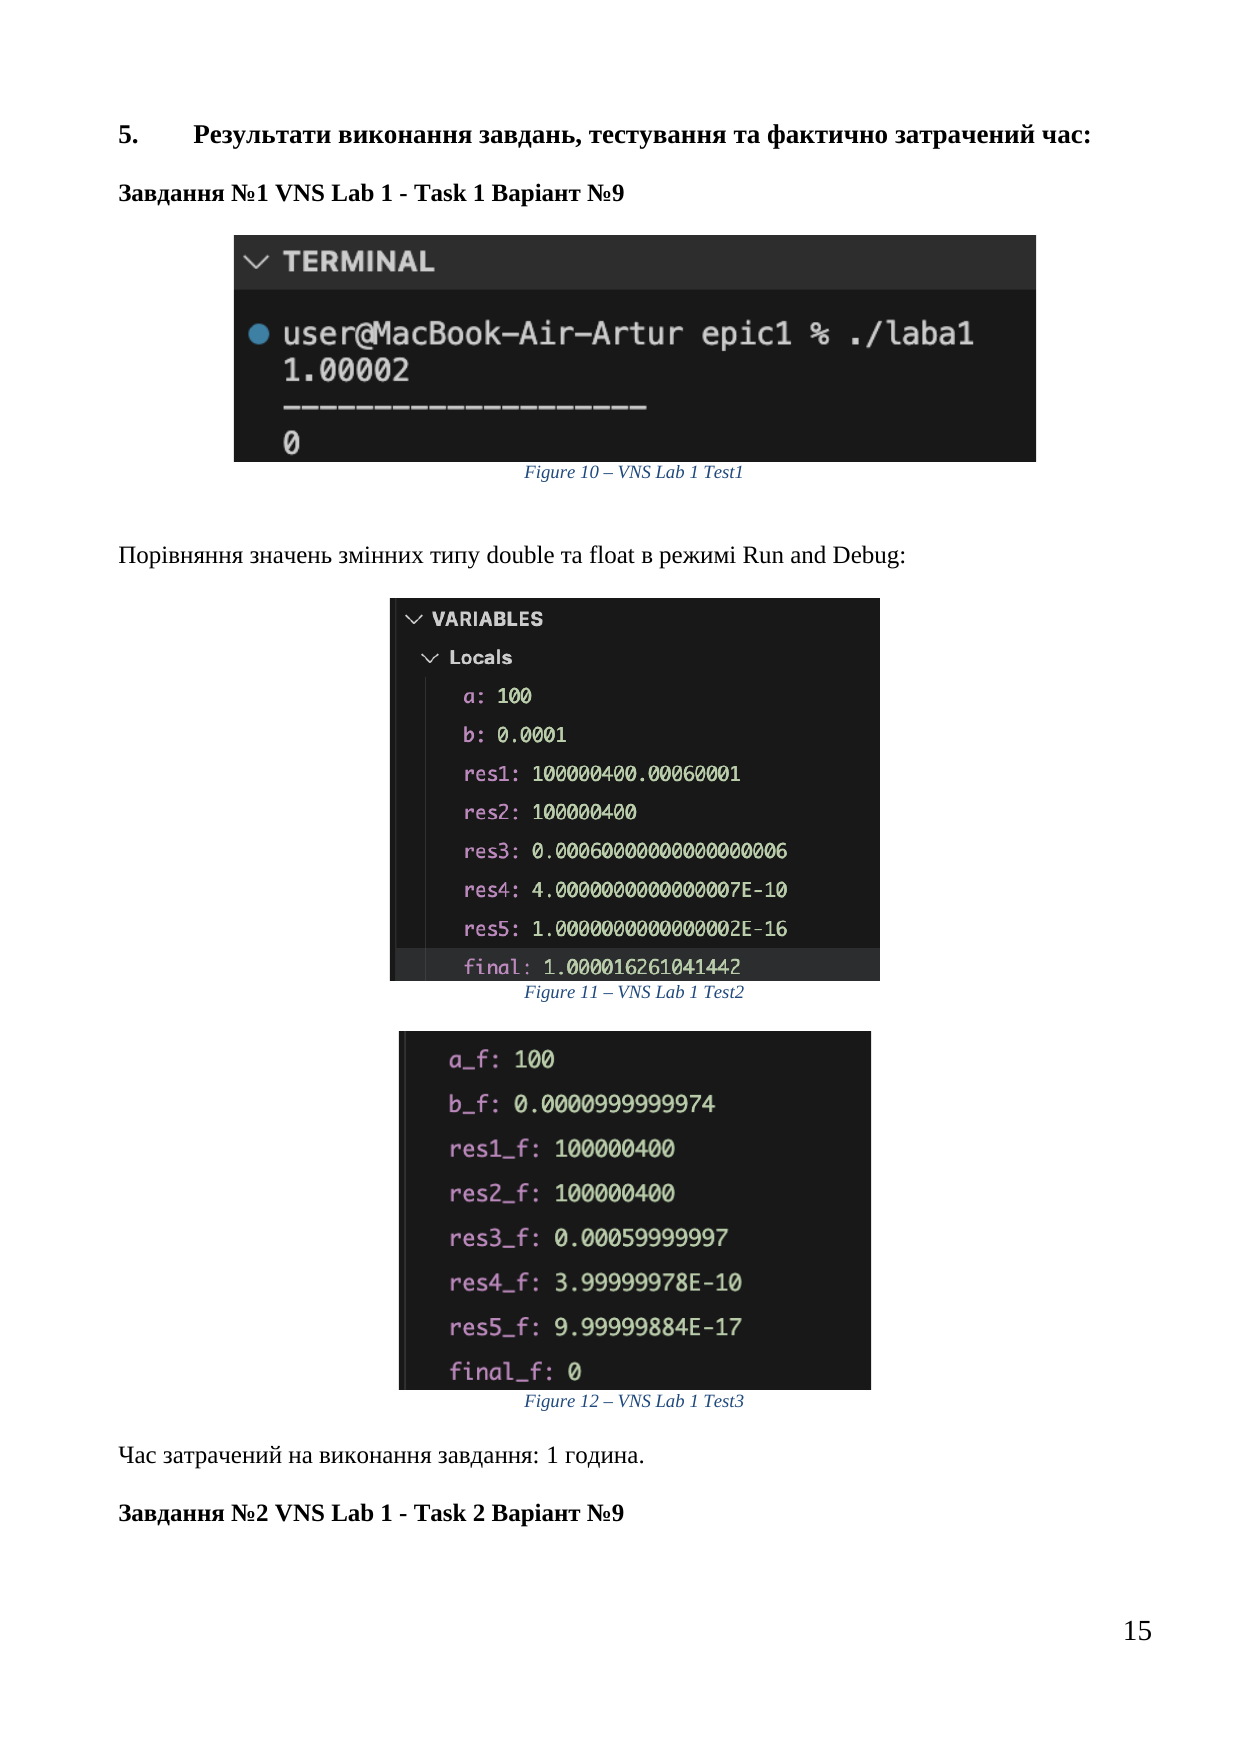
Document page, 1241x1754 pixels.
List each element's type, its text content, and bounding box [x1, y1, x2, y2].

picture [389, 598, 880, 981]
text Figure 12 – VNS Lab 1 Test3 [118, 1390, 1152, 1411]
subtitle 5. Результати виконання завдань, тестування та фактично затрачений час: [118, 118, 1152, 149]
text Figure 11 – VNS Lab 1 Test2 [118, 981, 1152, 1003]
text Порівняння значень змінних типу double та float в режимі Run and Debug: [118, 541, 1152, 569]
text Figure 10 – VNS Lab 1 Test1 [118, 461, 1152, 483]
text Час затрачений на виконання завдання: 1 година. [118, 1440, 1152, 1469]
text Завдання №2 VNS Lab 1 - Task 2 Варіант №9 [118, 1498, 1152, 1526]
picture [398, 1031, 872, 1390]
text Завдання №1 VNS Lab 1 - Task 1 Варіант №9 [118, 178, 1152, 207]
picture [233, 235, 1037, 462]
